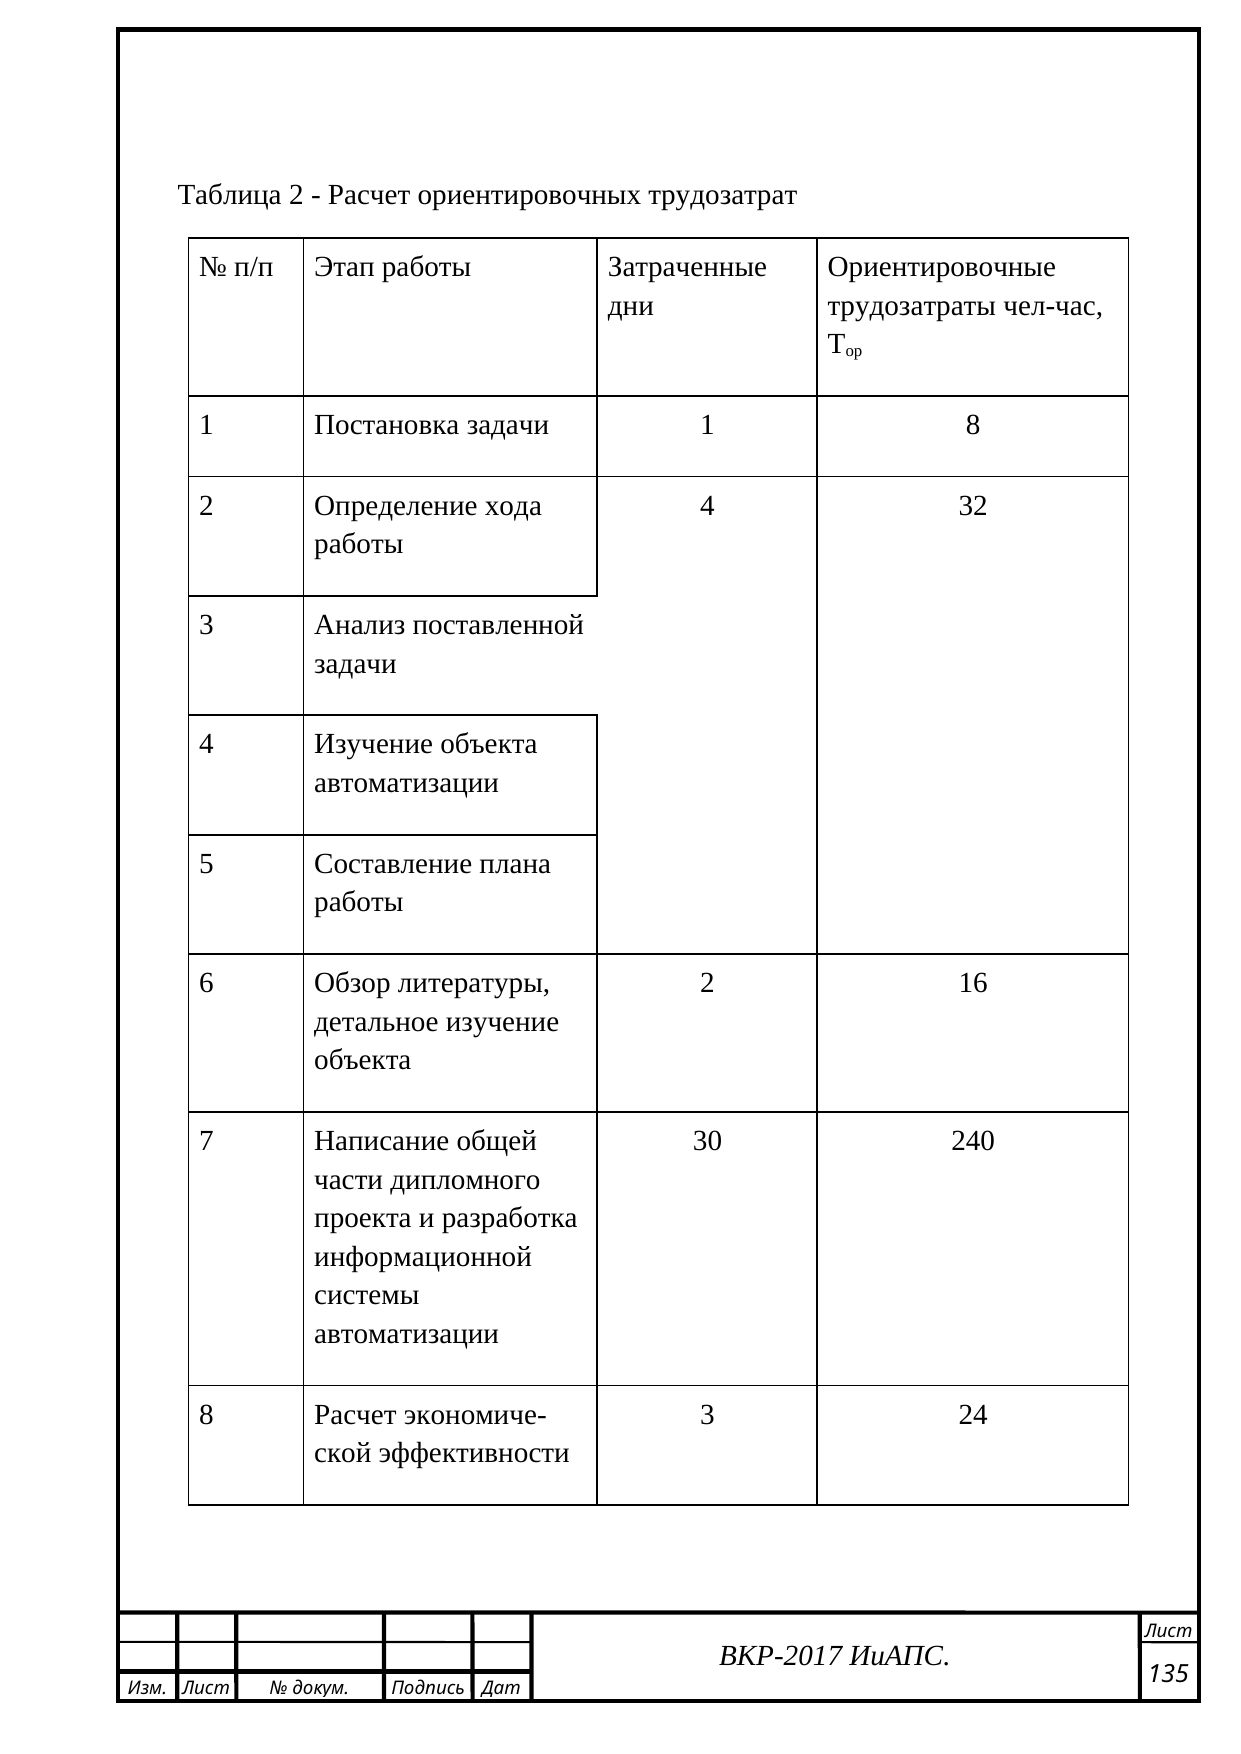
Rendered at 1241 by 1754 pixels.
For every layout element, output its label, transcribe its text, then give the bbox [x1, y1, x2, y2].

table_cell 3 [189, 597, 303, 714]
table_header № п/п [189, 239, 303, 395]
table_cell 16 [818, 955, 1128, 1111]
table_cell 24 [818, 1386, 1128, 1504]
table_cell 3 [598, 1386, 816, 1504]
table_cell Написание общей части дипломного проекта и разработка информационной системы автоматизации [304, 1113, 596, 1384]
table_cell 6 [189, 955, 303, 1111]
table_cell Составление плана работы [304, 836, 596, 953]
table_header Ориентировочные трудозатраты чел-час, Top [818, 239, 1128, 395]
table_cell 4 [597, 477, 816, 953]
table_cell 2 [598, 955, 816, 1111]
table_cell 1 [189, 397, 303, 476]
table_cell Определение хода работы [304, 477, 596, 595]
table_cell 2 [189, 477, 303, 595]
table_cell Расчет экономиче­ской эффективно­сти [304, 1386, 596, 1504]
table_cell 240 [818, 1113, 1128, 1384]
table_header Этап работы [304, 239, 596, 395]
table_cell 32 [818, 477, 1128, 953]
table_header Затраченные дни [598, 239, 816, 395]
table_cell Анализ поставленной задачи [304, 597, 597, 714]
table_cell Постановка задачи [304, 397, 596, 476]
table_cell 5 [189, 836, 303, 953]
table_cell Обзор литературы, детальное изучение объекта [304, 955, 596, 1111]
table_cell Изучение объекта автоматизации [304, 716, 596, 834]
table_cell 30 [598, 1113, 816, 1384]
table_cell 8 [818, 397, 1128, 476]
table_cell 1 [598, 397, 816, 476]
table_cell 7 [189, 1113, 303, 1384]
table_cell 4 [189, 716, 303, 834]
table_cell 8 [189, 1386, 303, 1504]
